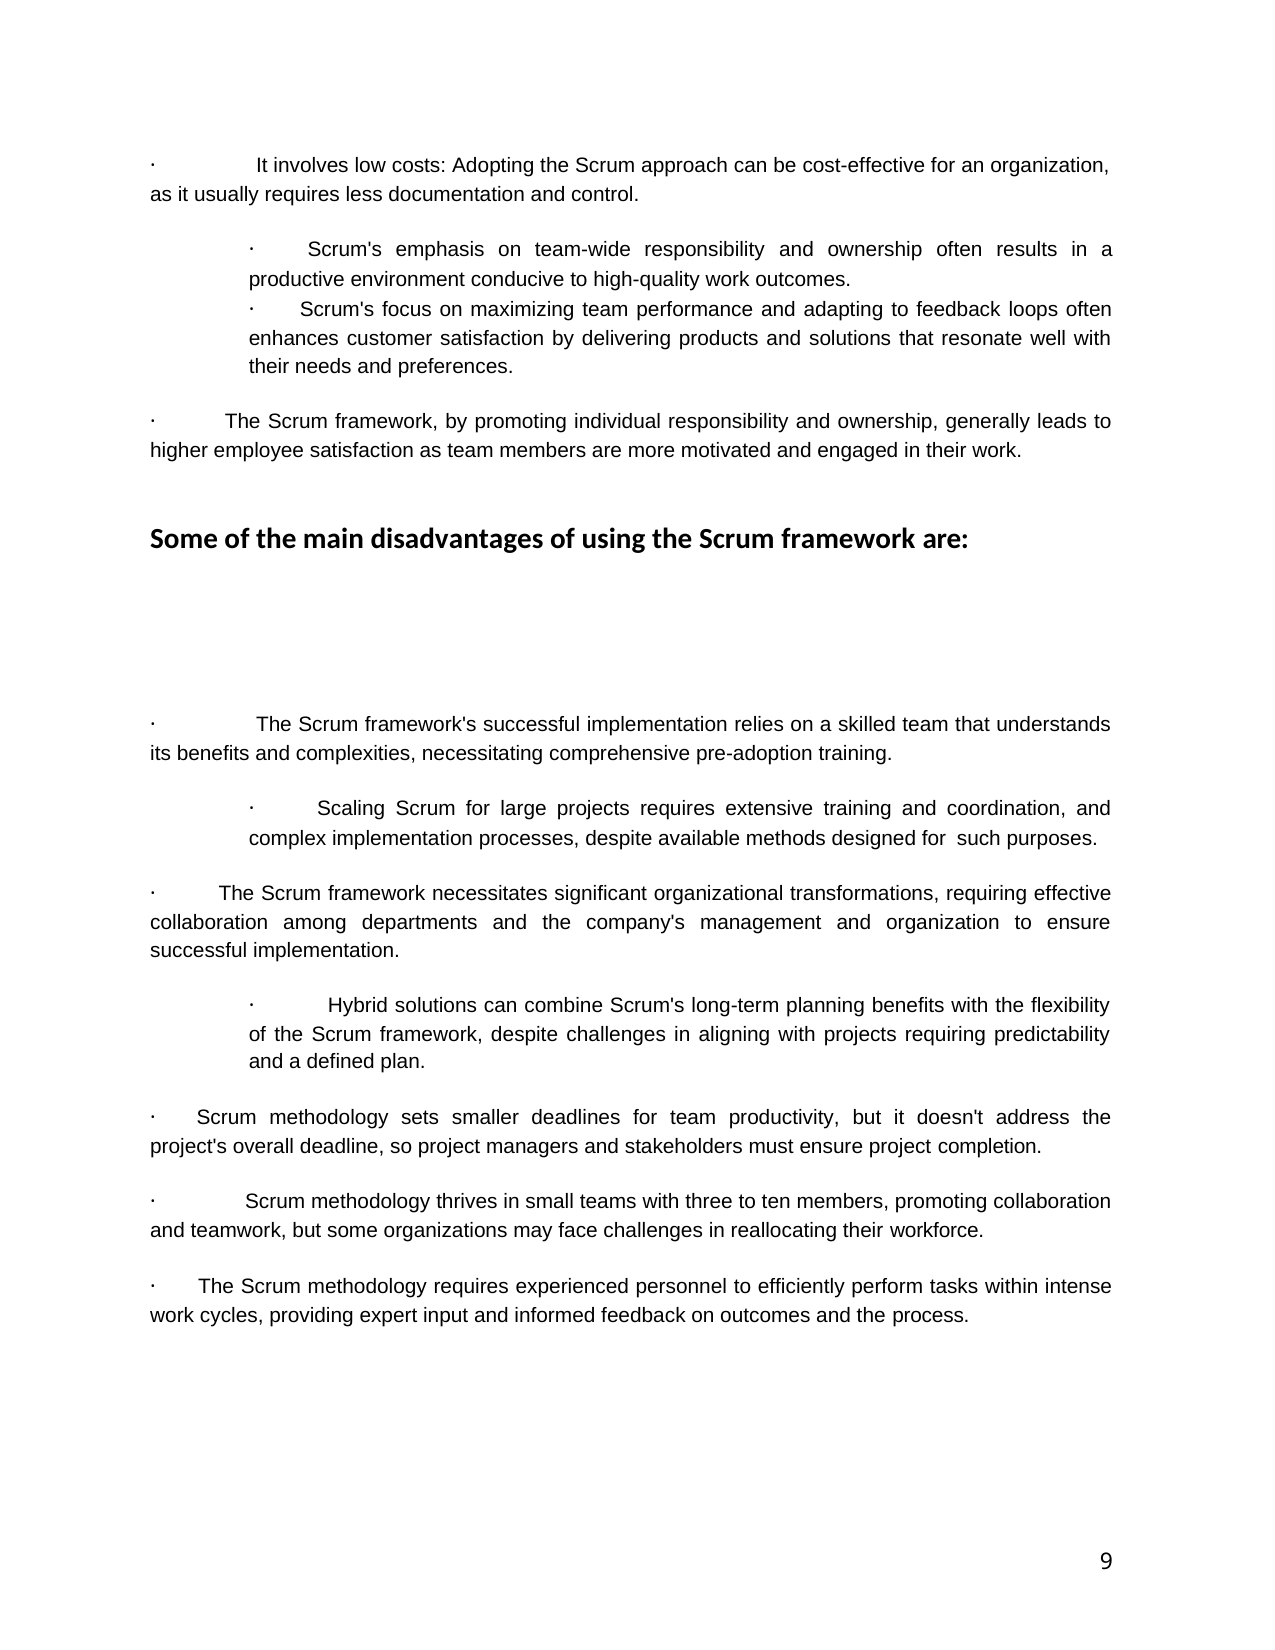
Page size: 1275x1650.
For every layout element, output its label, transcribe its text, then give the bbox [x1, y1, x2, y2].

list Scrum's focus on maximizing team performance and adapting to feedback loops often enhances customer satisfaction by delivering products and solutions that resonate well with their needs and preferences. [248, 294, 1113, 377]
list Scrum methodology thrives in small teams with three to ten members, promoting collaboration and teamwork, but some organizations may face challenges in reallocating their workforce. [150, 1186, 1113, 1242]
list Scrum's emphasis on team-wide responsibility and ownership often results in a productive environment conducive to high-quality work outcomes. [248, 234, 1113, 290]
list Scaling Scrum for large projects requires extensive training and coordination, and complex implementation processes, despite available methods designed for such purposes. [248, 793, 1112, 849]
list Scrum methodology sets smaller deadlines for team productivity, but it doesn't address the project's overall deadline, so project managers and stakeholders must ensure project completion. [150, 1102, 1112, 1158]
list The Scrum framework's successful implementation relies on a skilled team that understands its benefits and complexities, necessitating comprehensive pre-adoption training. [150, 709, 1112, 765]
list It involves low costs: Adopting the Scrum approach can be cost-effective for an organization, as it usually requires less documentation and control. [150, 150, 1111, 206]
list The Scrum framework, by promoting individual responsibility and ownership, generally leads to higher employee satisfaction as team members are more motivated and engaged in their work. [150, 406, 1113, 462]
text Some of the main disadvantages of using the Scrum framework are: [150, 520, 1217, 556]
list The Scrum framework necessitates significant organizational transformations, requiring effective collaboration among departments and the company's management and organization to ensure successful implementation. [150, 878, 1112, 961]
list Hybrid solutions can combine Scrum's long-term planning benefits with the flexibility of the Scrum framework, despite challenges in aligning with projects requiring predictability and a defined plan. [248, 990, 1111, 1073]
list The Scrum methodology requires experienced personnel to efficiently perform tasks within intense work cycles, providing expert input and informed feedback on outcomes and the process. [150, 1271, 1112, 1327]
